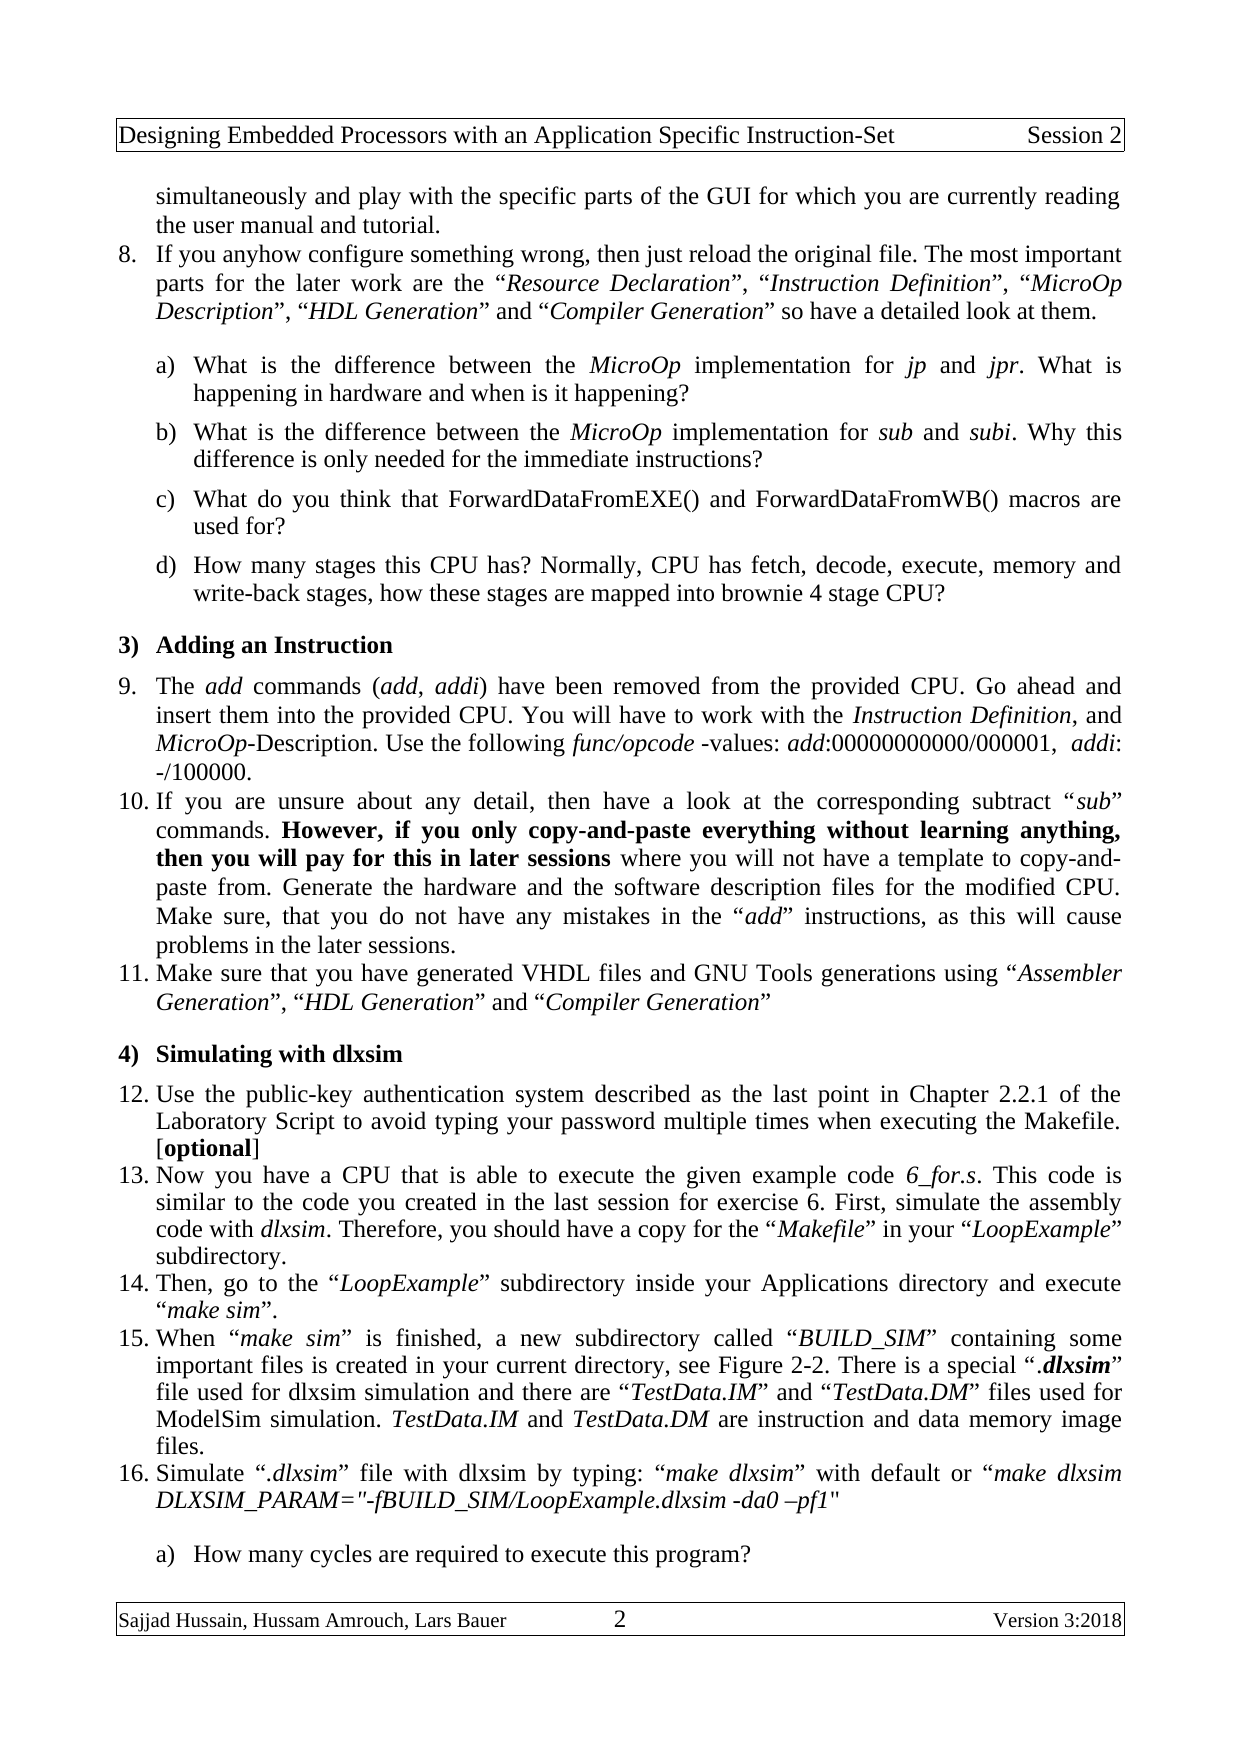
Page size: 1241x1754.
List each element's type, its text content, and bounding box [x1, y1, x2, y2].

list When “make sim” is finished, a new subdirectory called “BUILD_SIM” containing some important files is created in your current directory, see Figure 2-2. There is a special “.dlxsim” file used for dlxsim simulation and there are “TestData.IM” and “TestData.DM” files used for ModelSim simulation. TestData.IM and TestData.DM are instruction and data memory image files. [118, 1324, 1122, 1460]
list Simulating with dlxsim [118, 1041, 1122, 1068]
list Make sure that you have generated VHDL files and GNU Tools generations using “Assembler Generation”, “HDL Generation” and “Compiler Generation” [118, 958, 1122, 1016]
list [118, 181, 1122, 239]
list If you are unsure about any detail, then have a look at the corresponding subtract “sub” commands. However, if you only copy-and-paste everything without learning anything, then you will pay for this in later sessions where you will not have a template to copy-and-paste from. Generate the hardware and the software description files for the modified CPU. Make sure, that you do not have any mistakes in the “add” instructions, as this will cause problems in the later sessions. [118, 786, 1122, 958]
list What is the difference between the MicroOp implementation for jp and jpr. What is happening in hardware and when is it happening? [156, 352, 1122, 406]
list What do you think that ForwardDataFromEXE() and ForwardDataFromWB() macros are used for? [156, 486, 1122, 540]
list Then, go to the “LoopExample” subdirectory inside your Applications directory and execute “make sim”. [118, 1270, 1122, 1324]
list Now you have a CPU that is able to execute the given example code 6_for.s. This code is similar to the code you created in the last session for exercise 6. First, simulate the assembly code with dlxsim. Therefore, you should have a copy for the “Makefile” in your “LoopExample” subdirectory. [118, 1162, 1122, 1270]
list The add commands (add, addi) have been removed from the provided CPU. Go ahead and insert them into the provided CPU. You will have to work with the Instruction Definition, and MicroOp-Description. Use the following func/opcode -values: add:00000000000/000001, addi: -/100000. [118, 671, 1122, 786]
list How many stages this CPU has? Normally, CPU has fetch, decode, execute, memory and write-back stages, how these stages are mapped into brownie 4 stage CPU? [156, 552, 1122, 606]
list How many cycles are required to execute this program? [156, 1541, 1122, 1568]
list Use the public-key authentication system described as the last point in Chapter 2.2.1 of the Laboratory Script to avoid typing your password multiple times when executing the Makefile.[optional] [118, 1081, 1122, 1162]
list Simulate “.dlxsim” file with dlxsim by typing: “make dlxsim” with default or “make dlxsim DLXSIM_PARAM="-fBUILD_SIM/LoopExample.dlxsim -da0 –pf1" [118, 1460, 1122, 1514]
list What is the difference between the MicroOp implementation for sub and subi. Why this difference is only needed for the immediate instructions? [156, 419, 1122, 473]
list Adding an Instruction [118, 631, 1122, 658]
list If you anyhow configure something wrong, then just reload the original file. The most important parts for the later work are the “Resource Declaration”, “Instruction Definition”, “MicroOp Description”, “HDL Generation” and “Compiler Generation” so have a detailed look at them. [118, 239, 1122, 325]
